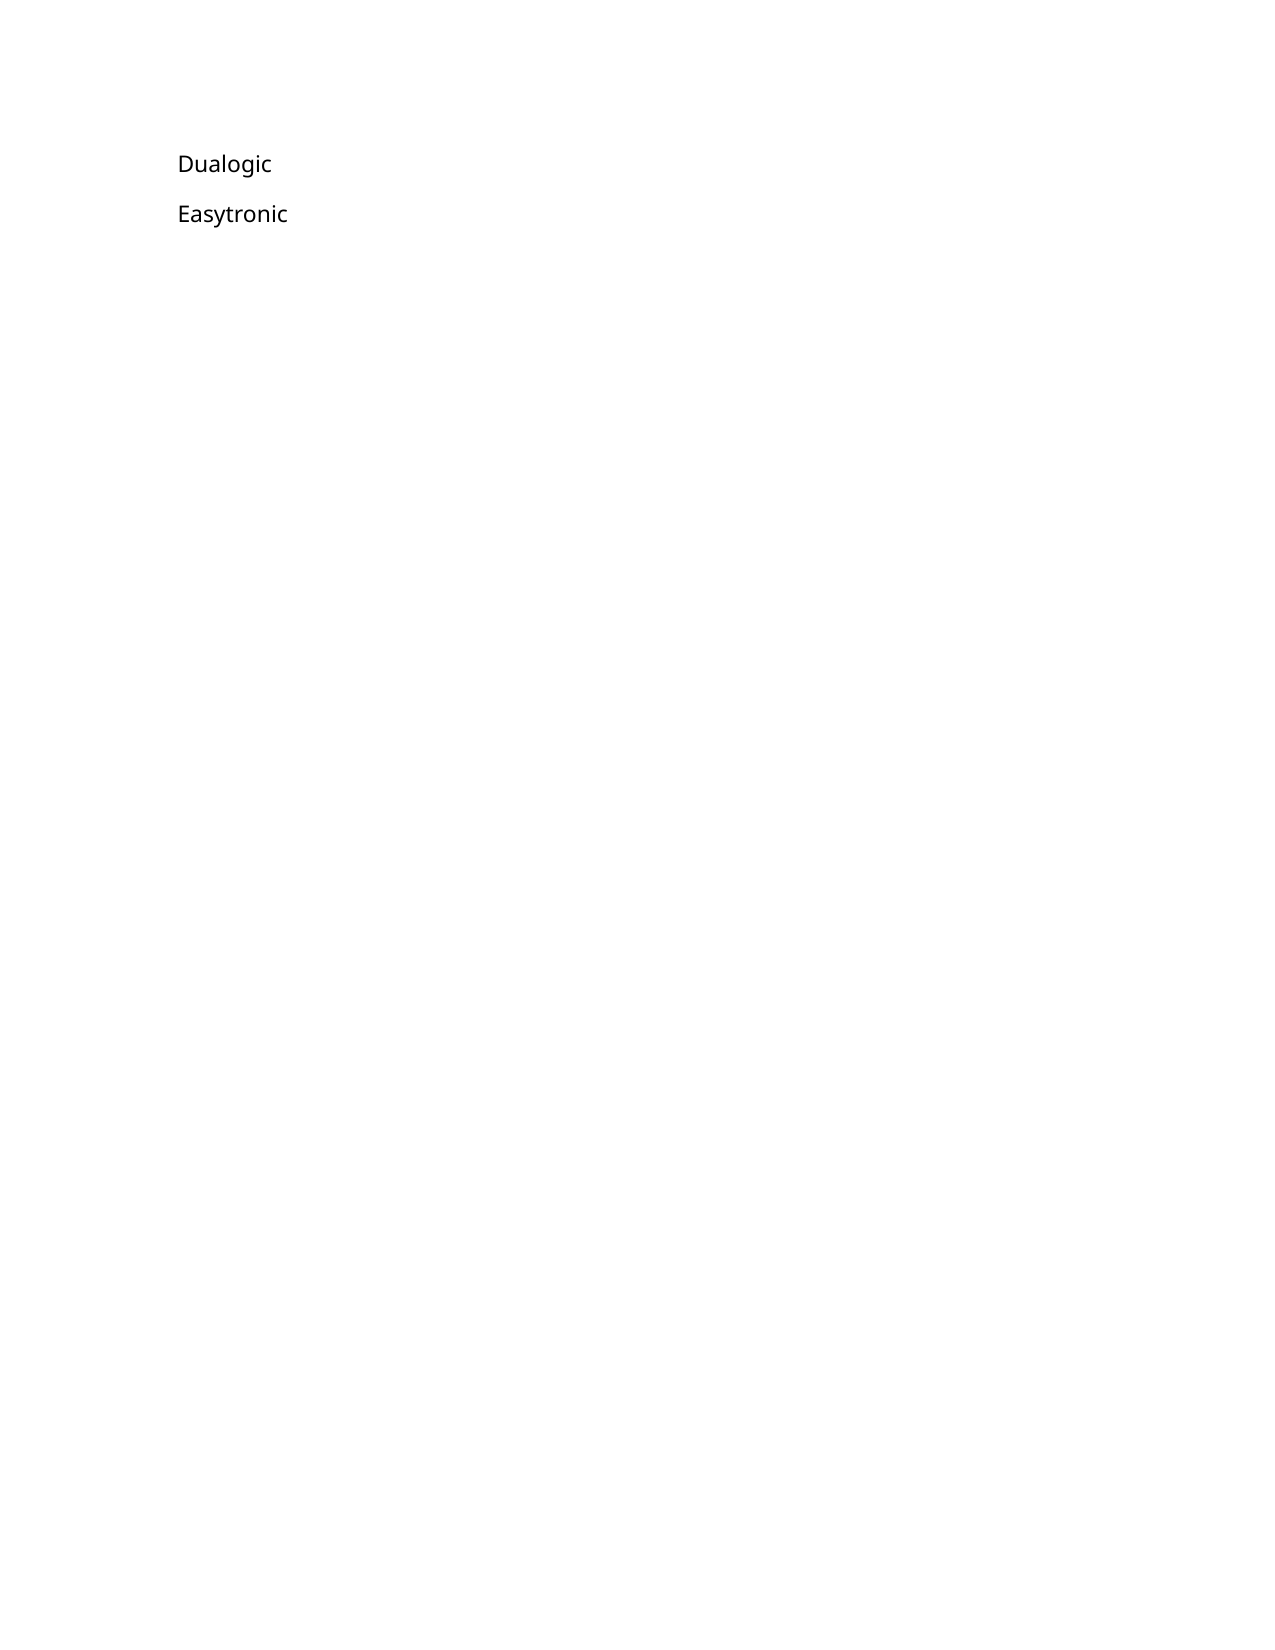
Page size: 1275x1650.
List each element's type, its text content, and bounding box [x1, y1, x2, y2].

text Easytronic [177, 198, 1098, 229]
text Dualogic [177, 148, 1098, 179]
